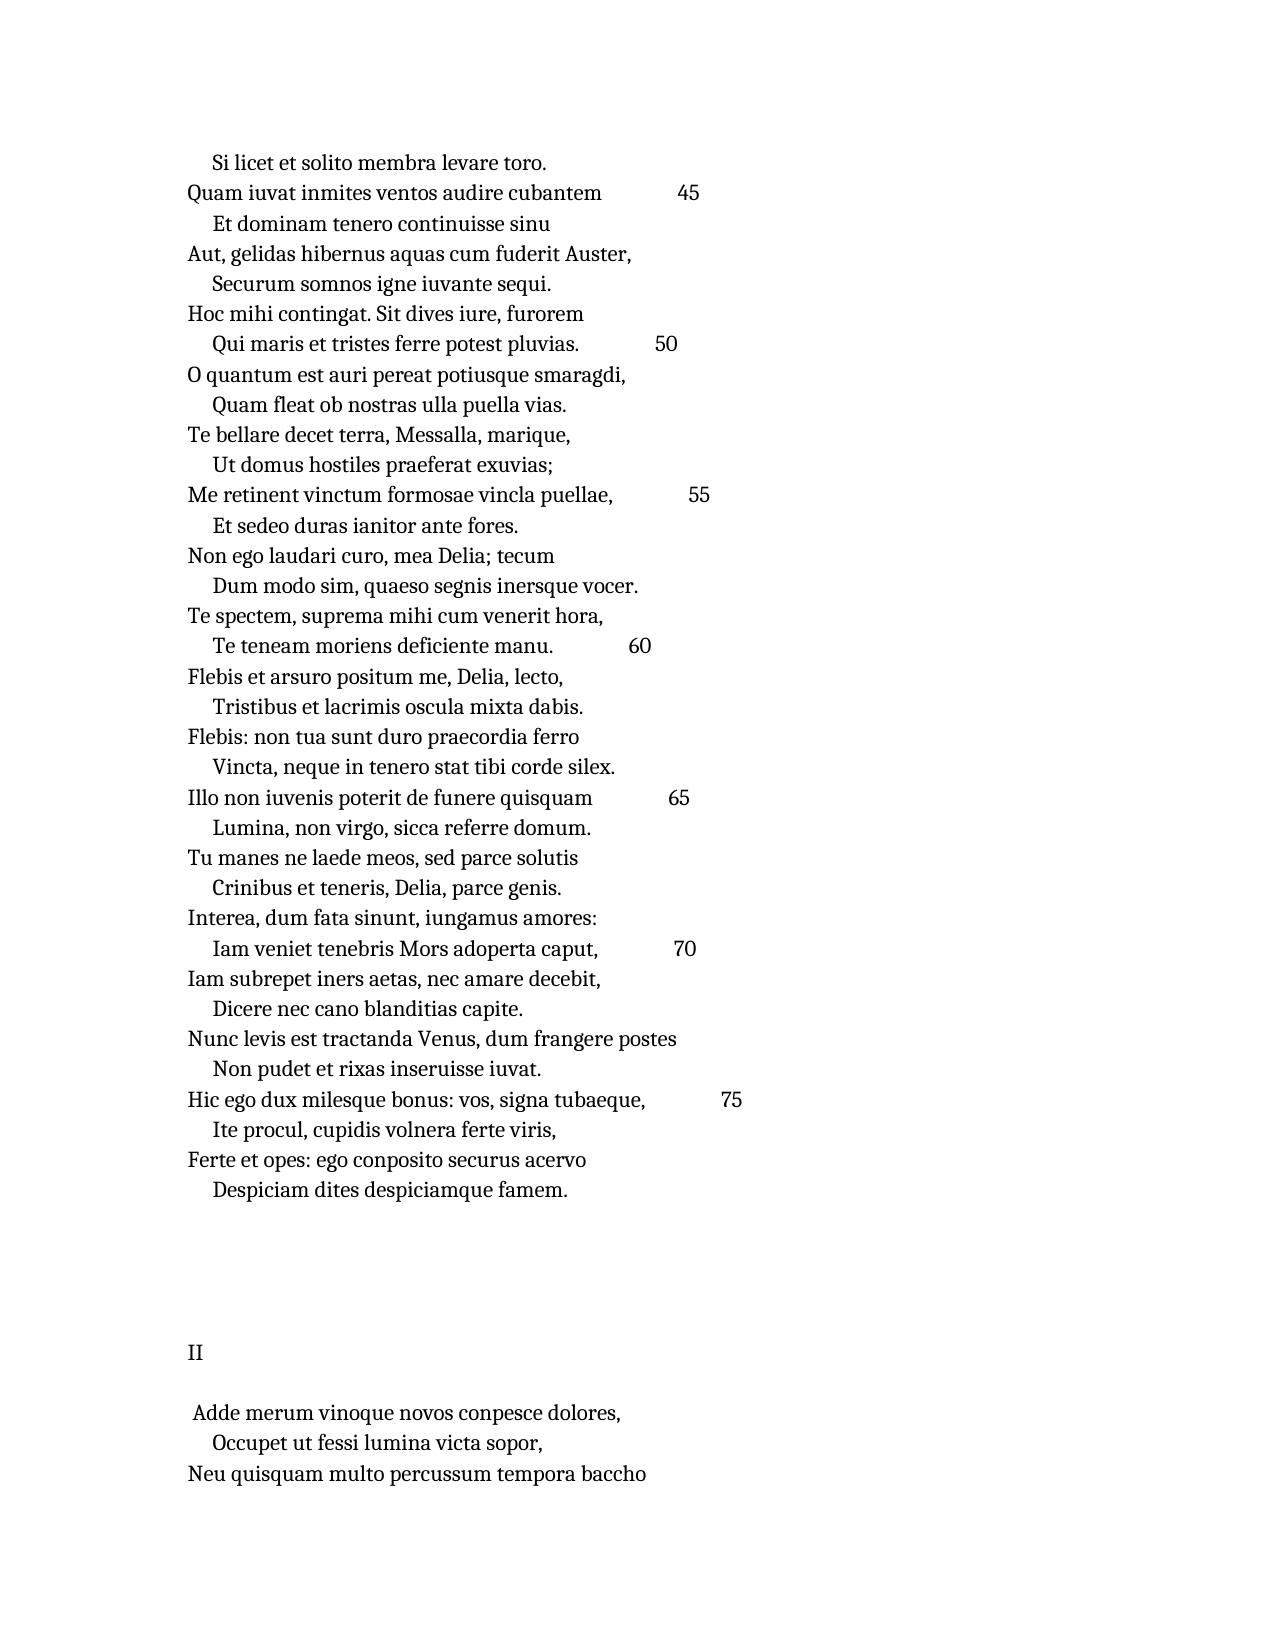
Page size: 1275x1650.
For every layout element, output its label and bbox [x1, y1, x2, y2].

text [187, 150, 1087, 1234]
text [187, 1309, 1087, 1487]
